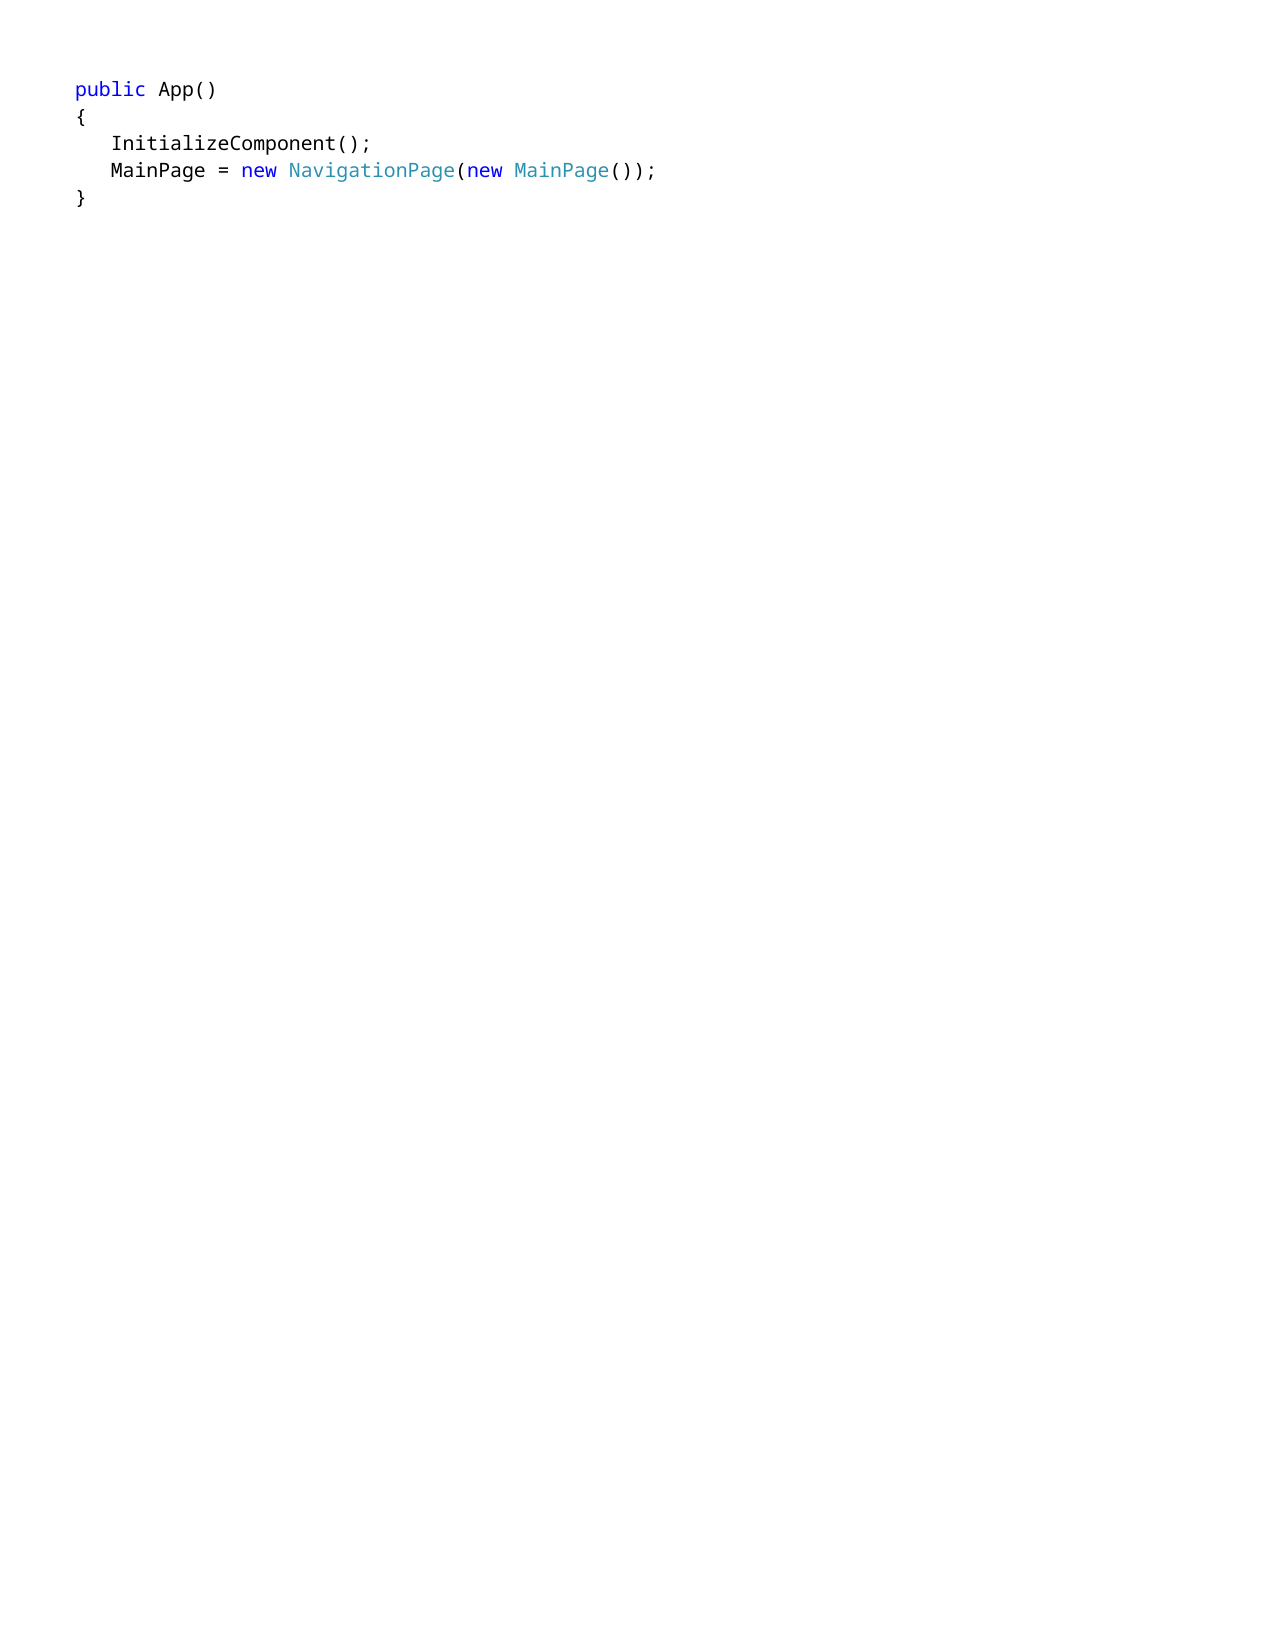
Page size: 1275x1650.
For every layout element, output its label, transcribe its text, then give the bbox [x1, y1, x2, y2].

text } [75, 183, 1200, 210]
text { [75, 102, 1200, 129]
text MainPage = new NavigationPage(new MainPage()); [75, 156, 1200, 183]
text InitializeComponent(); [75, 129, 1200, 156]
text public App() [75, 75, 1200, 102]
